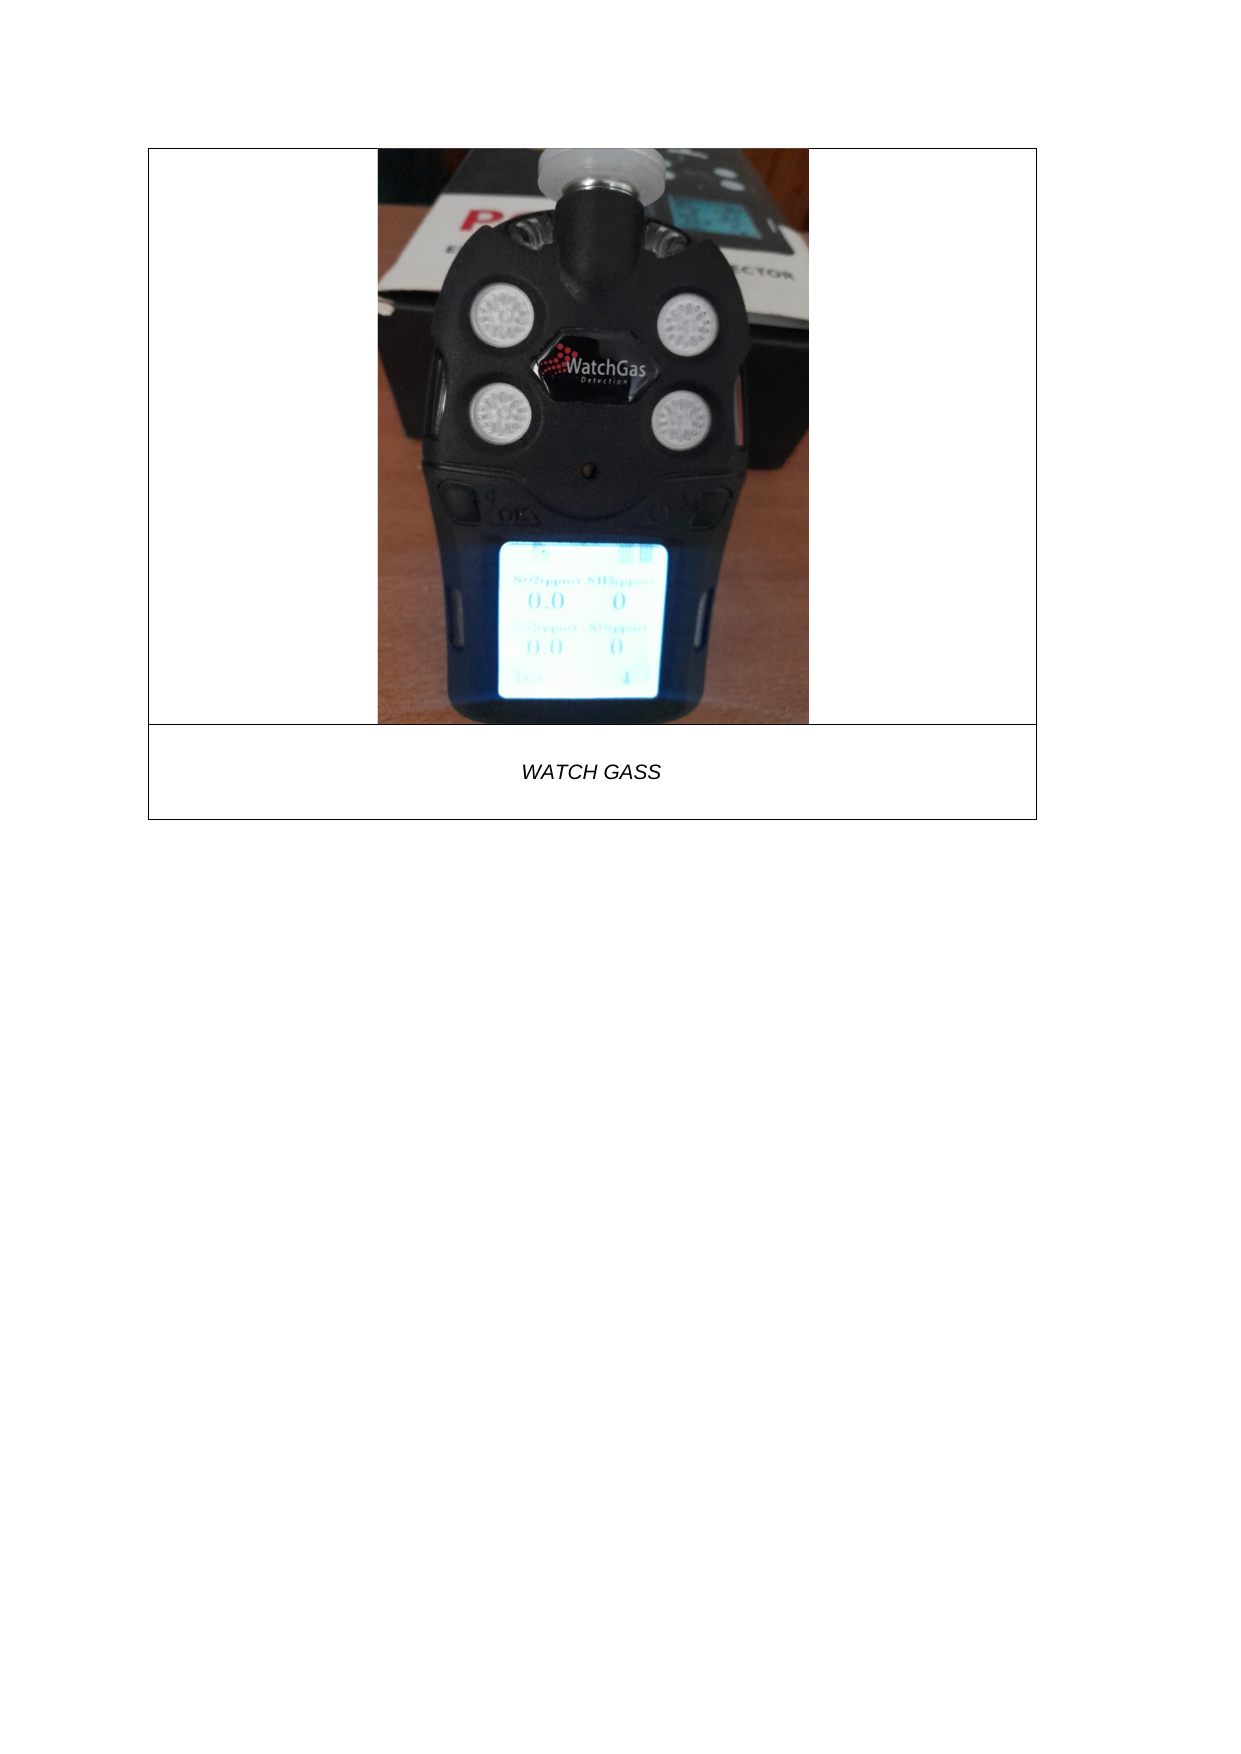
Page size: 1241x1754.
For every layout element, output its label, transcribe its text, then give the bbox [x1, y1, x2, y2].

table_cell WATCH GASS [149, 725, 1036, 819]
table_cell [809, 149, 1036, 724]
table_cell [149, 149, 377, 724]
picture [378, 149, 809, 723]
